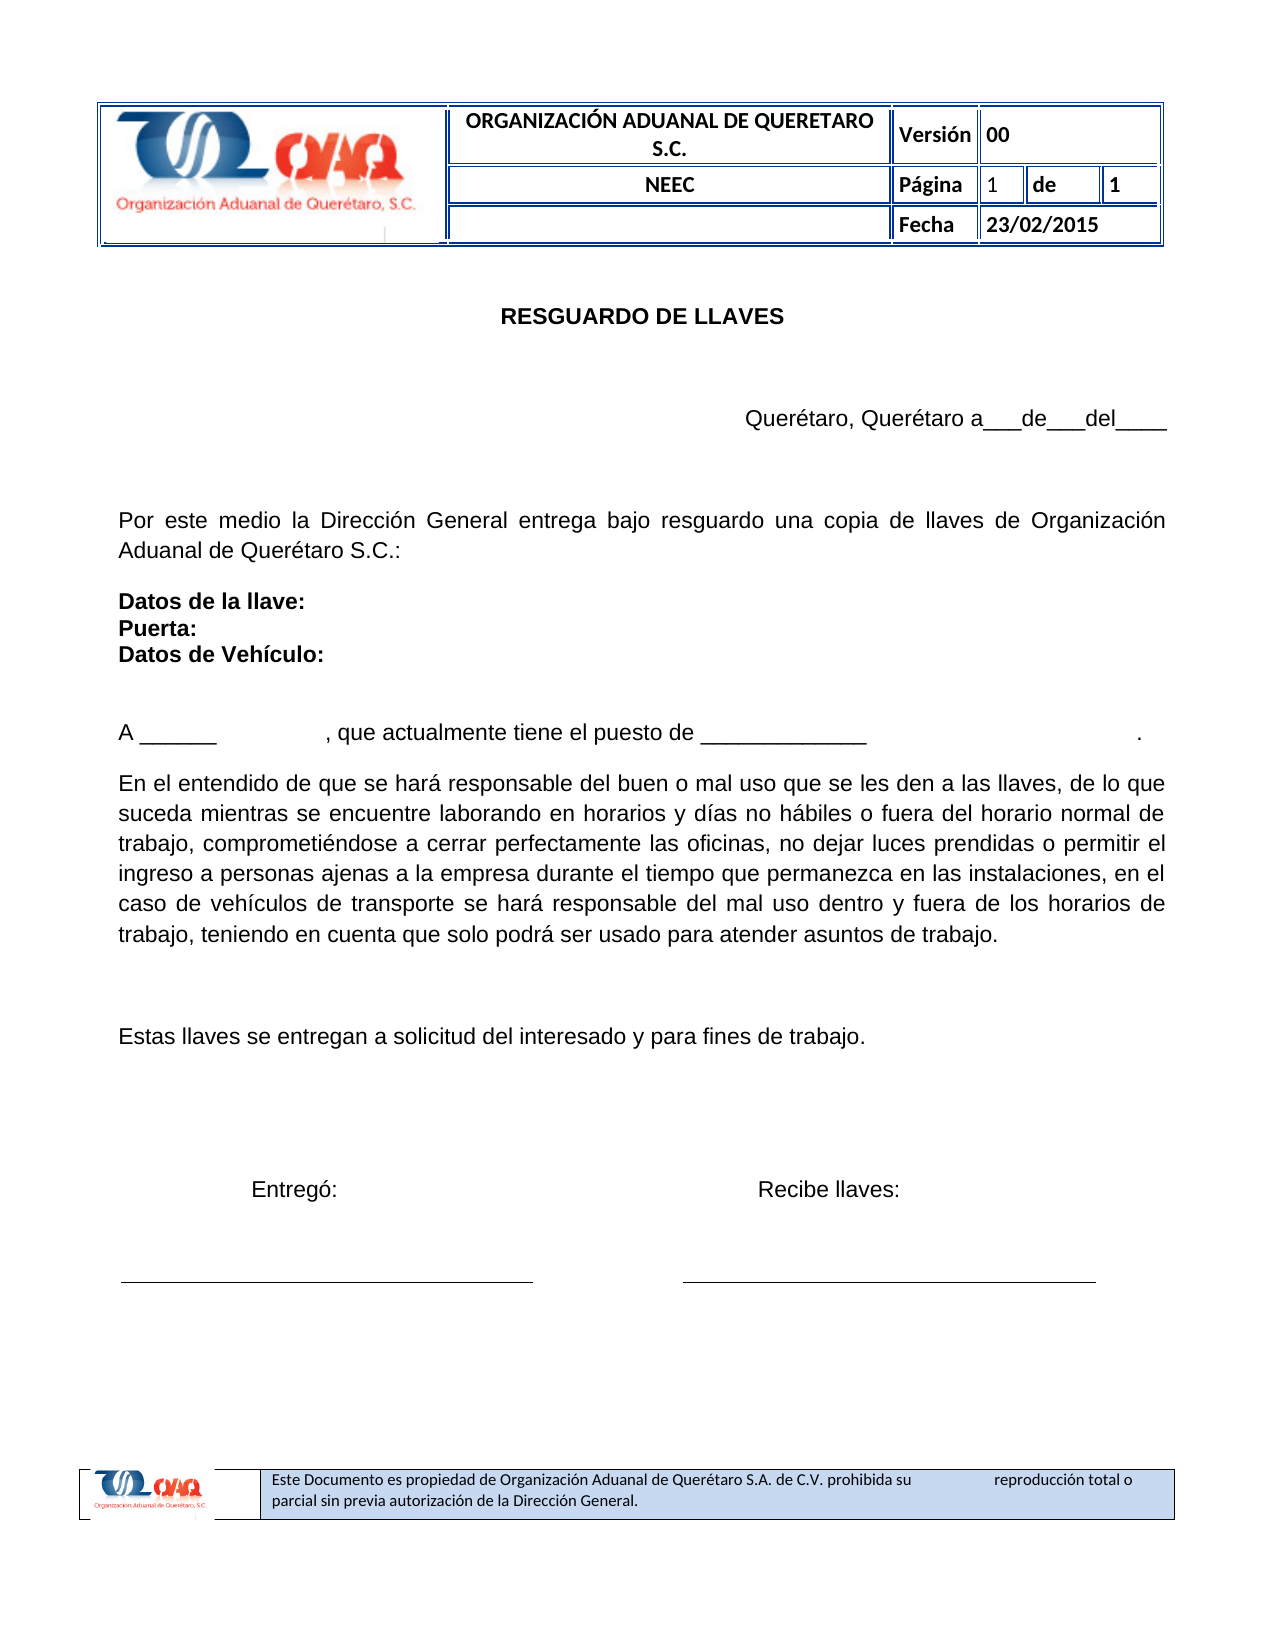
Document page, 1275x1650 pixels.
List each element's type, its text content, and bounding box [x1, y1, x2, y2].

text Querétaro, Querétaro a___de___del____ [118, 405, 1167, 431]
text Datos de Vehículo: [118, 641, 1166, 667]
text Estas llaves se entregan a solicitud del interesado y para fines de trabajo. [118, 1023, 1167, 1049]
picture [106, 109, 439, 243]
text Datos de la llave: [118, 588, 1166, 615]
text Entregó: Recibe llaves: [118, 1176, 1167, 1202]
text Por este medio la Dirección General entrega bajo resguardo una copia de llaves de Organización Aduanal de Querétaro S.C.: [118, 507, 1167, 564]
picture [90, 1469, 215, 1520]
text RESGUARDO DE LLAVES [118, 303, 1167, 329]
text A ______ , que actualmente tiene el puesto de _____________ . [118, 718, 1167, 745]
text En el entendido de que se hará responsable del buen o mal uso que se les den a las llaves, de lo que suceda mientras se encuentre laborando en horarios y días no hábiles o fuera del horario normal de trabajo, comprometiéndose a cerrar perfectamente las oficinas, no dejar luces prendidas o permitir el ingreso a personas ajenas a la empresa durante el tiempo que permanezca en las instalaciones, en el caso de vehículos de transporte se hará responsable del mal uso dentro y fuera de los horarios de trabajo, teniendo en cuenta que solo podrá ser usado para atender asuntos de trabajo. [118, 769, 1167, 947]
text Puerta: [118, 615, 1166, 641]
